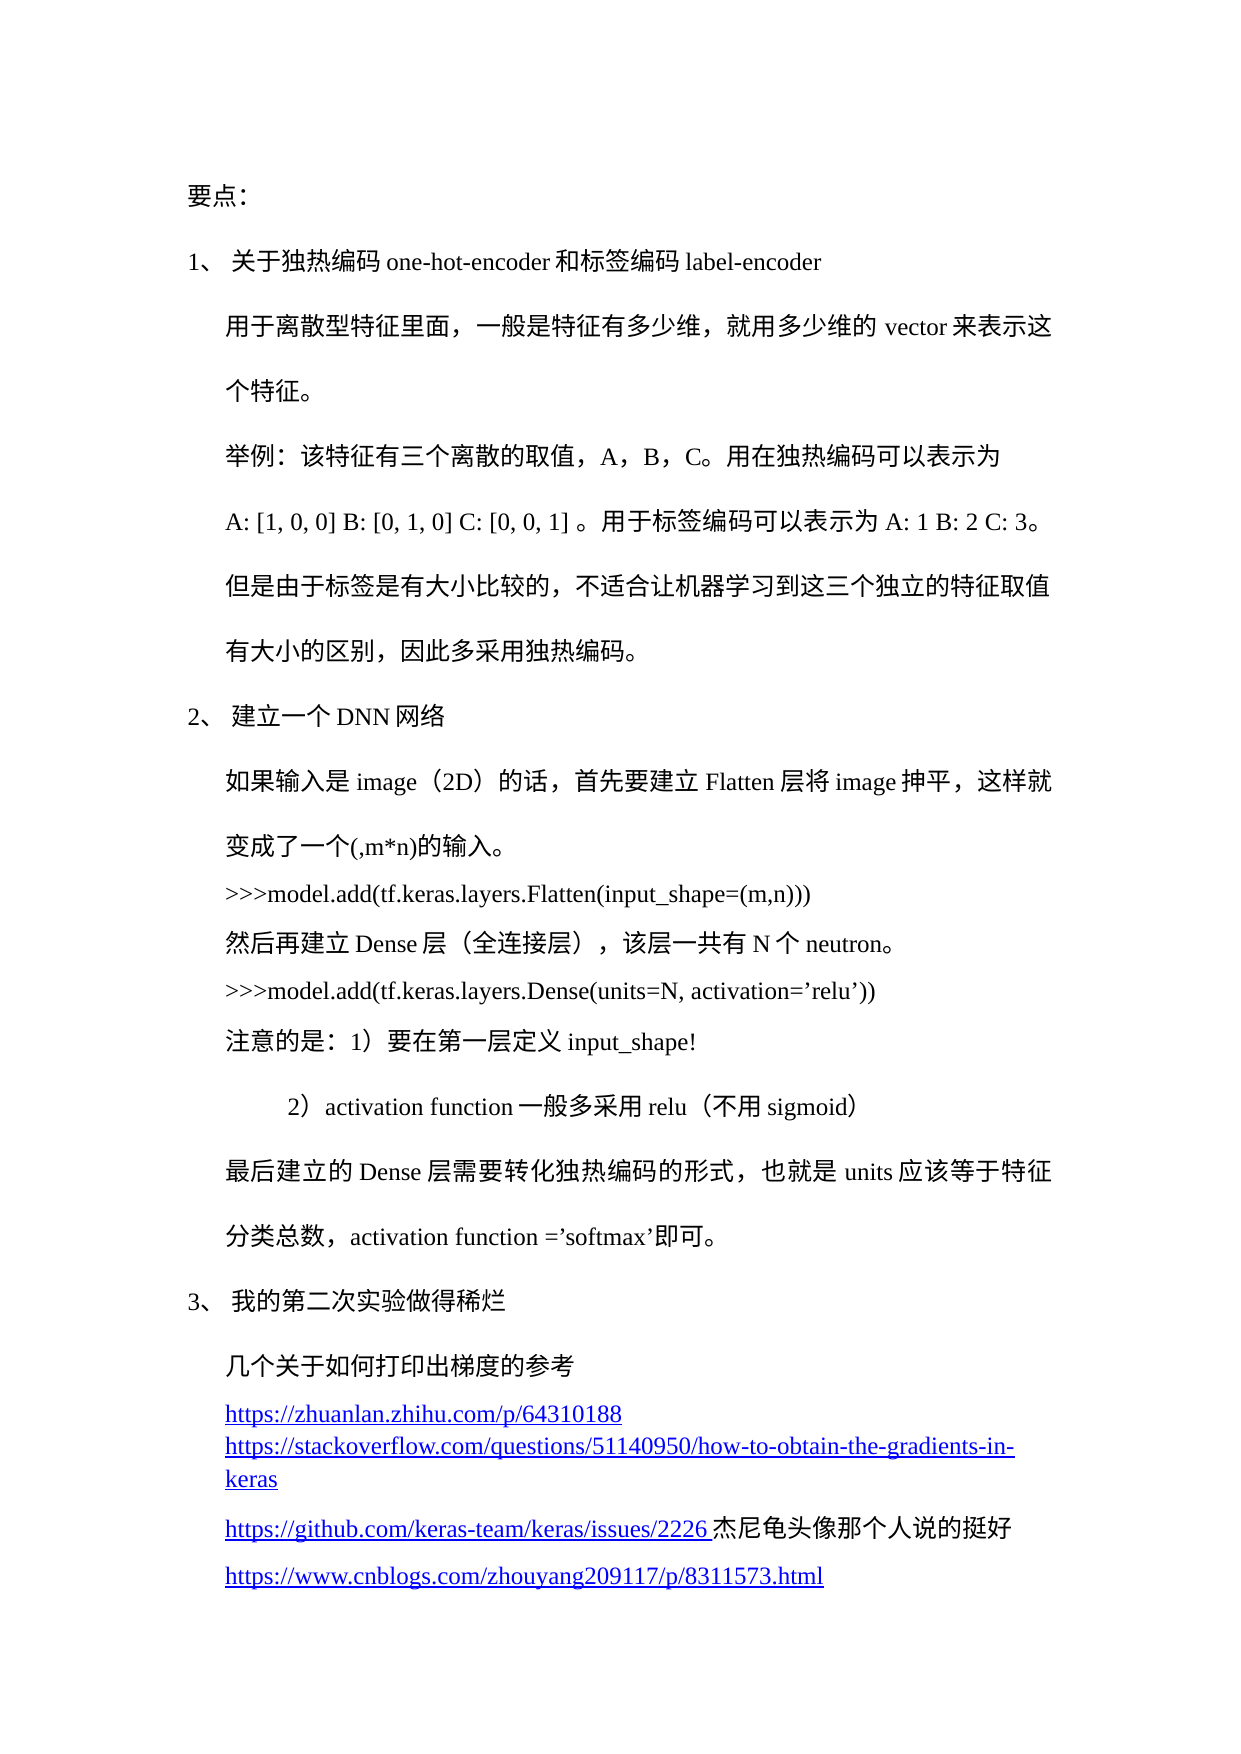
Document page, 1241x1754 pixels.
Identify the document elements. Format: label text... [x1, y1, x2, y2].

list 2）activation function一般多采用relu（不用sigmoid） [225, 1072, 1053, 1137]
list 如果输入是image（2D）的话，首先要建立Flatten层将image抻平，这样就变成了一个(,m*n)的输入。 [225, 747, 1053, 877]
list https://github.com/keras-team/keras/issues/2226杰尼龟头像那个人说的挺好 [225, 1494, 1053, 1559]
list 举例：该特征有三个离散的取值，A，B，C。用在独热编码可以表示为 [225, 422, 1053, 487]
list https://stackoverflow.com/questions/51140950/how-to-obtain-the-gradients-in-keras [225, 1429, 1053, 1494]
list https://zhuanlan.zhihu.com/p/64310188 [225, 1397, 1053, 1429]
list 关于独热编码one-hot-encoder和标签编码label-encoder [187, 227, 1053, 292]
list https://www.cnblogs.com/zhouyang209117/p/8311573.html [225, 1559, 1053, 1592]
list >>>model.add(tf.keras.layers.Dense(units=N, activation=’relu’)) [225, 974, 1053, 1007]
text 要点： [187, 162, 1053, 227]
list 最后建立的Dense层需要转化独热编码的形式，也就是units应该等于特征分类总数，activation function =’softmax’即可。 [225, 1137, 1053, 1267]
list 用于离散型特征里面，一般是特征有多少维，就用多少维的vector来表示这个特征。 [225, 292, 1053, 422]
list 几个关于如何打印出梯度的参考 [225, 1332, 1053, 1397]
list 我的第二次实验做得稀烂 [187, 1267, 1053, 1332]
list 建立一个DNN网络 [187, 682, 1053, 747]
list >>>model.add(tf.keras.layers.Flatten(input_shape=(m,n))) [225, 877, 1053, 909]
list 然后再建立Dense层（全连接层），该层一共有N个neutron。 [225, 909, 1053, 974]
list A: [1, 0, 0] B: [0, 1, 0] C: [0, 0, 1] 。用于标签编码可以表示为A: 1 B: 2 C: 3。但是由于标签是有大小比较的，不适合让机器学习到这三个独立的特征取值有大小的区别，因此多采用独热编码。 [225, 487, 1053, 682]
list 注意的是：1）要在第一层定义input_shape! [225, 1007, 1053, 1072]
